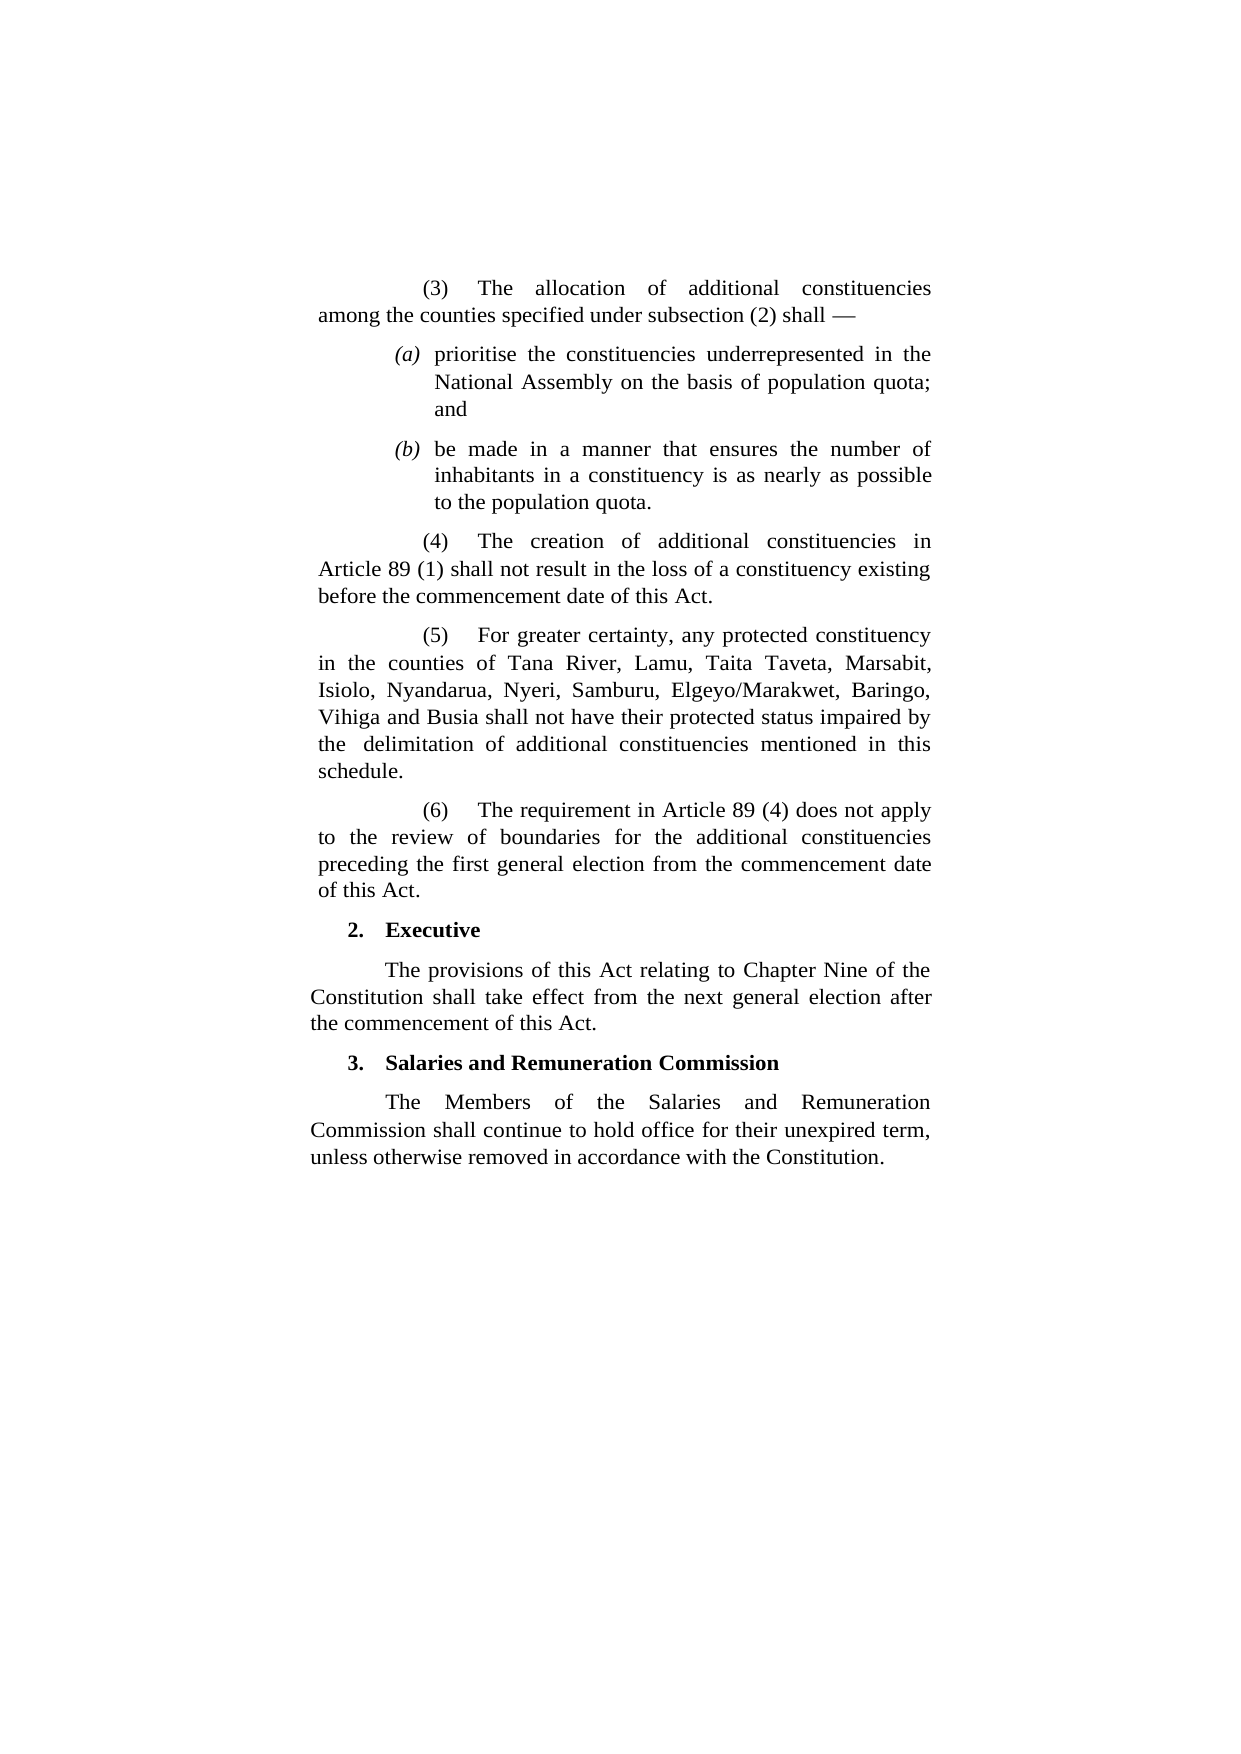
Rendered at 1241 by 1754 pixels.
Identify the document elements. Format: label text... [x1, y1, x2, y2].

list Salaries and Remuneration Commission [347, 1050, 1065, 1075]
text The Members of the Salaries and Remuneration Commission shall continue to hold office for their unexpired term, unless otherwise removed in accordance with the Constitution. [310, 1089, 931, 1169]
list The creation of additional constituencies in Article 89 (1) shall not result in the loss of a constituency existing before the commencement date of this Act. [318, 528, 932, 608]
list The requirement in Article 89 (4) does not apply to the review of boundaries for the additional constituencies preceding the first general election from the commencement date of this Act. [318, 797, 932, 903]
list The allocation of additional constituencies among the counties specified under subsection (2) shall — [318, 275, 932, 327]
list For greater certainty, any protected constituency in the counties of Tana River, Lamu, Taita Taveta, Marsabit, Isiolo, Nyandarua, Nyeri, Samburu, Elgeyo/Marakwet, Baringo, Vihiga and Busia shall not have their protected status impaired by the delimitation of additional constituencies mentioned in this schedule. [318, 622, 932, 783]
list prioritise the constituencies underrepresented in the National Assembly on the basis of population quota; and [394, 341, 932, 421]
text The provisions of this Act relating to Chapter Nine of the Constitution shall take effect from the next general election after the commencement of this Act. [310, 957, 932, 1036]
list Executive [347, 917, 1065, 943]
list be made in a manner that ensures the number of inhabitants in a constituency is as nearly as possible to the population quota. [394, 436, 932, 514]
